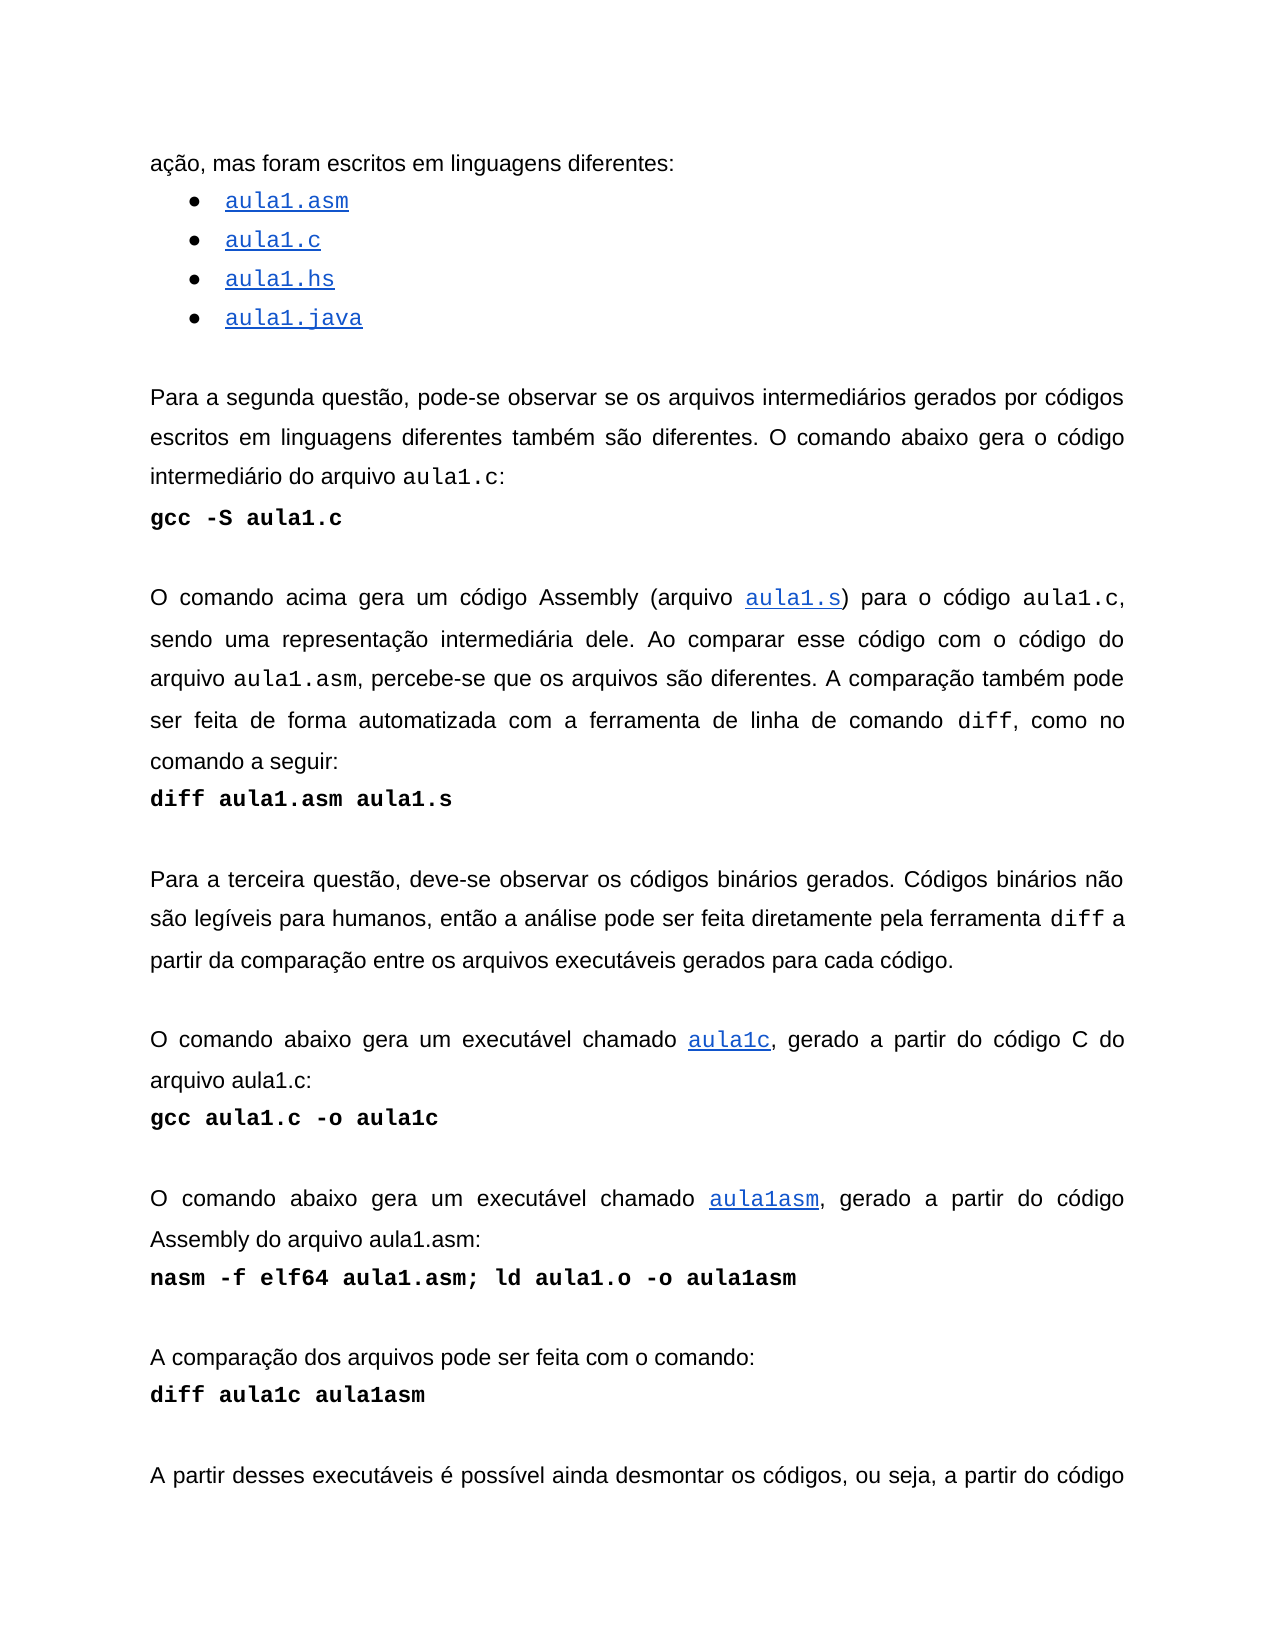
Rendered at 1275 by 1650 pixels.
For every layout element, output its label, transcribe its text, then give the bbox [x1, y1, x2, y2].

text Para a terceira questão, deve-se observar os códigos binários gerados. Códigos binários não são legíveis para humanos, então a análise pode ser feita diretamente pela ferramenta diff a partir da comparação entre os arquivos executáveis gerados para cada código. [150, 866, 1125, 973]
text gcc aula1.c -o aula1c [150, 1107, 1125, 1133]
list aula1.asm [187, 189, 1125, 215]
text A comparação dos arquivos pode ser feita com o comando: [150, 1344, 1125, 1371]
text O comando abaixo gera um executável chamado aula1asm, gerado a partir do código Assembly do arquivo aula1.asm: [150, 1185, 1125, 1253]
list aula1.hs [187, 267, 1125, 293]
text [150, 1462, 1125, 1488]
text O comando acima gera um código Assembly (arquivo aula1.s) para o código aula1.c, sendo uma representação intermediária dele. Ao comparar esse código com o código do arquivo aula1.asm, percebe-se que os arquivos são diferentes. A comparação também pode ser feita de forma automatizada com a ferramenta de linha de comando diff, como no comando a seguir: [150, 584, 1125, 774]
text diff aula1.asm aula1.s [150, 787, 1125, 813]
text nasm -f elf64 aula1.asm; ld aula1.o -o aula1asm [150, 1266, 1125, 1292]
text Para a segunda questão, pode-se observar se os arquivos intermediários gerados por códigos escritos em linguagens diferentes também são diferentes. O comando abaixo gera o código intermediário do arquivo aula1.c: [150, 384, 1125, 492]
text gcc -S aula1.c [150, 506, 1125, 532]
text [150, 150, 1125, 176]
list aula1.c [187, 228, 1125, 254]
text O comando abaixo gera um executável chamado aula1c, gerado a partir do código C do arquivo aula1.c: [150, 1026, 1125, 1093]
text diff aula1c aula1asm [150, 1384, 1125, 1410]
list aula1.java [187, 306, 1125, 332]
